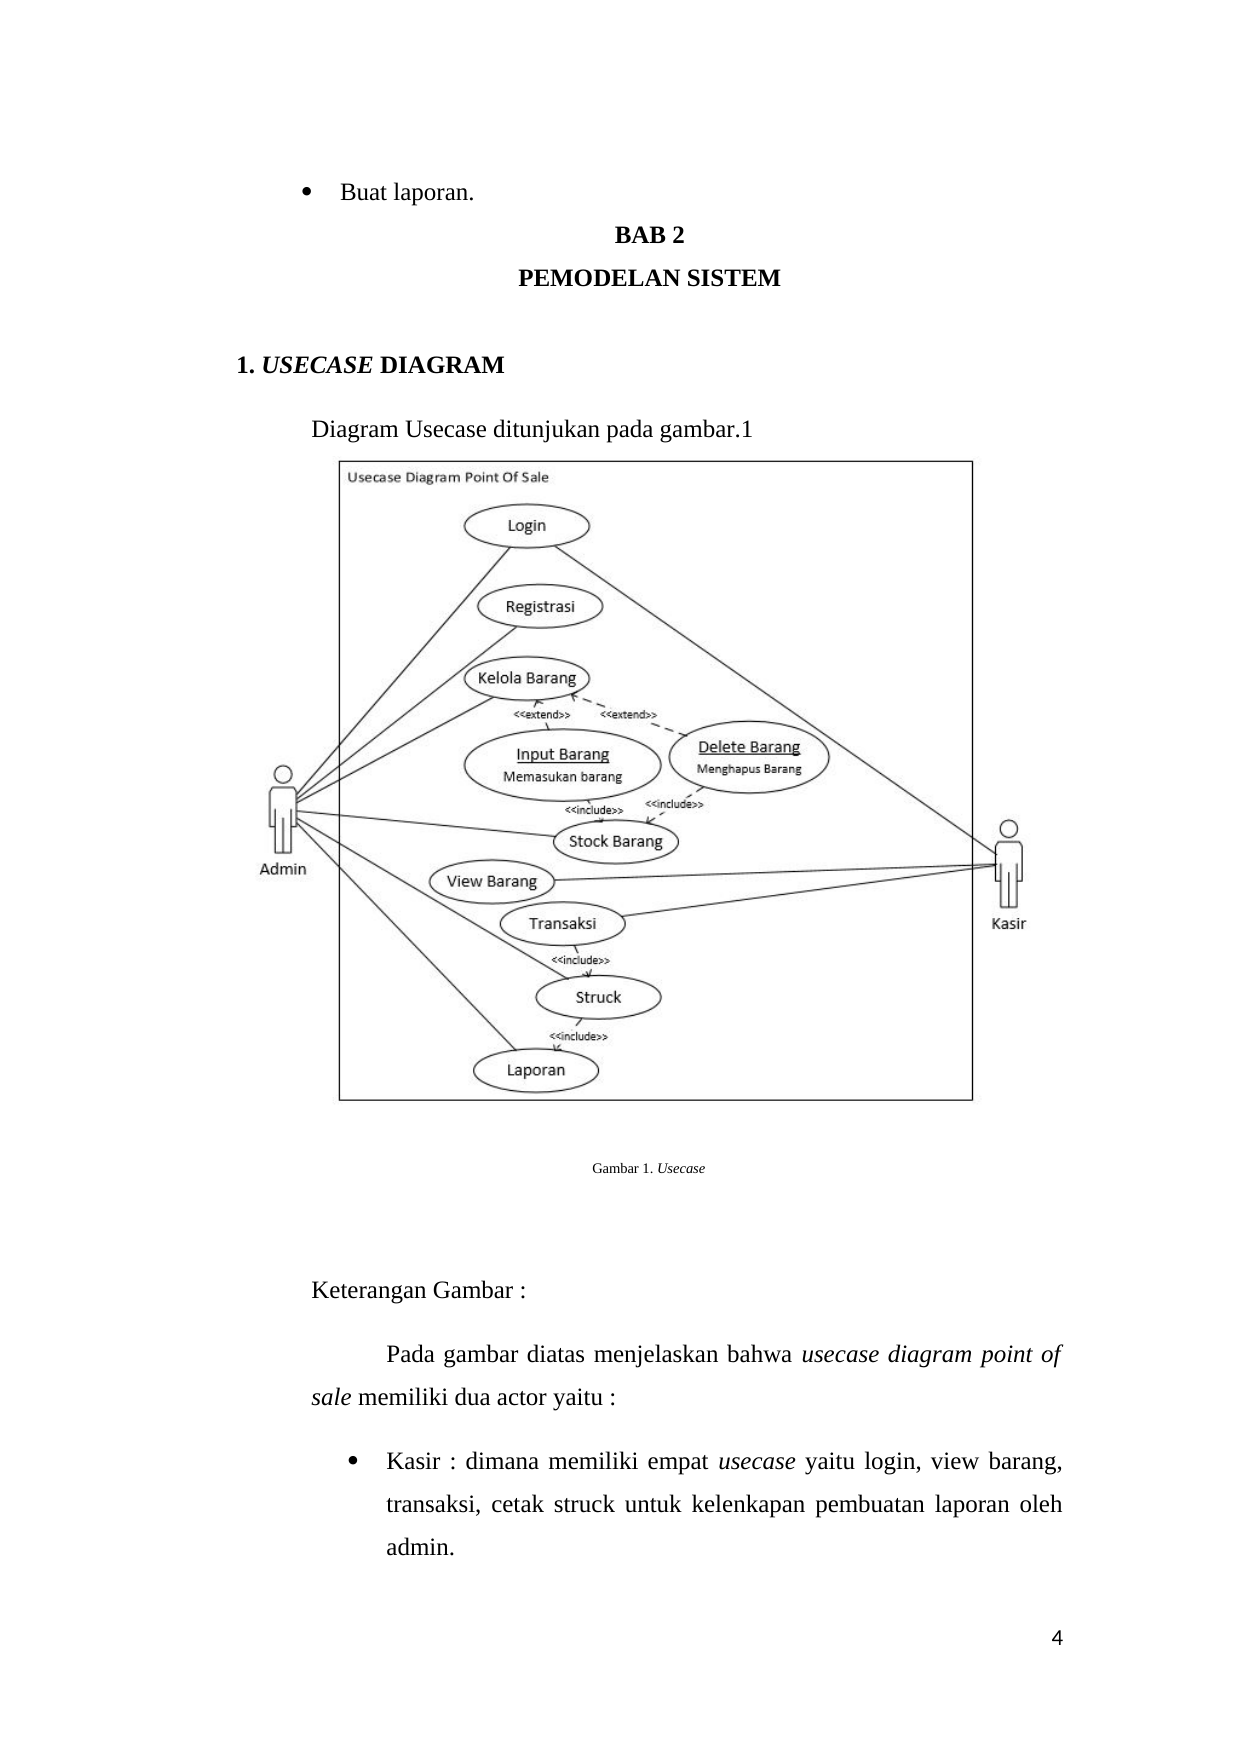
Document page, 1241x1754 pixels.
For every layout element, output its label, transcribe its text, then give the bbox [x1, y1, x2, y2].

text Diagram Usecase ditunjukan pada gambar.1 [236, 414, 1063, 456]
list Kasir : dimana memiliki empat usecase yaitu login, view barang, transaksi, cetak struck untuk kelenkapan pembuatan laporan oleh admin. [349, 1446, 1063, 1561]
text Gambar 1. Usecase [236, 1148, 1063, 1176]
list Buat laporan. [302, 177, 1063, 206]
text Pada gambar diatas menjelaskan bahwa usecase diagram point of sale memiliki dua actor yaitu : [311, 1339, 1063, 1411]
text 1. USECASE DIAGRAM [236, 350, 1063, 378]
text BAB 2 [236, 220, 1063, 249]
text Keterangan Gambar : [236, 1275, 1063, 1303]
text PEMODELAN SISTEM [236, 263, 1063, 292]
picture [236, 456, 1064, 1113]
